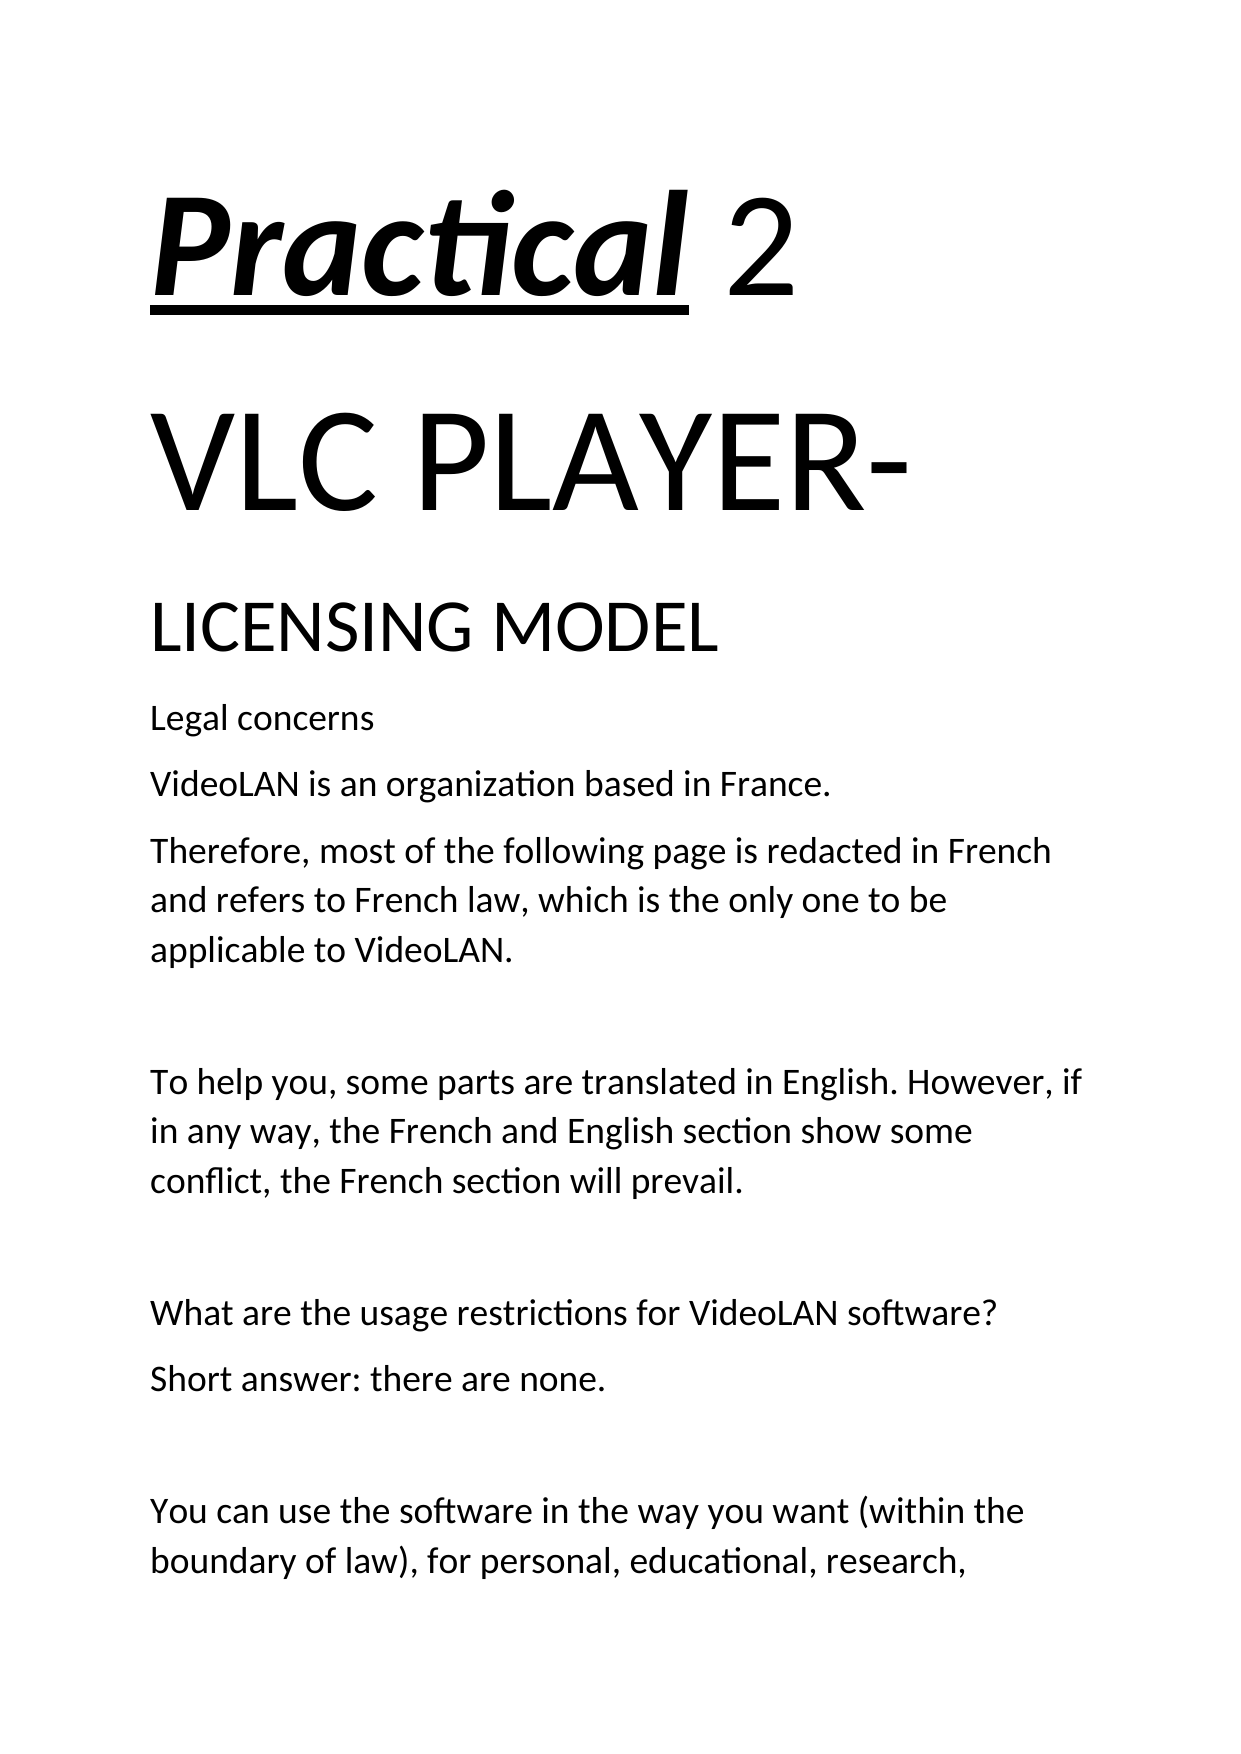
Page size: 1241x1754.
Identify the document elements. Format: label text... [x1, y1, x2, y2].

text Legal concerns [150, 694, 1090, 740]
text To help you, some parts are translated in English. However, if in any way, the French and English section show some conflict, the French section will prevail. [150, 1058, 1090, 1203]
text Practical 2 [150, 150, 1090, 333]
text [150, 1487, 1090, 1583]
text What are the usage restrictions for VideoLAN software? [150, 1289, 1090, 1335]
text Short answer: there are none. [150, 1355, 1090, 1401]
text VLC PLAYER- [150, 364, 1090, 547]
text VideoLAN is an organization based in France. [150, 760, 1090, 806]
text Therefore, most of the following page is redacted in French and refers to French law, which is the only one to be applicable to VideoLAN. [150, 827, 1090, 971]
text LICENSING MODEL [150, 579, 1090, 670]
